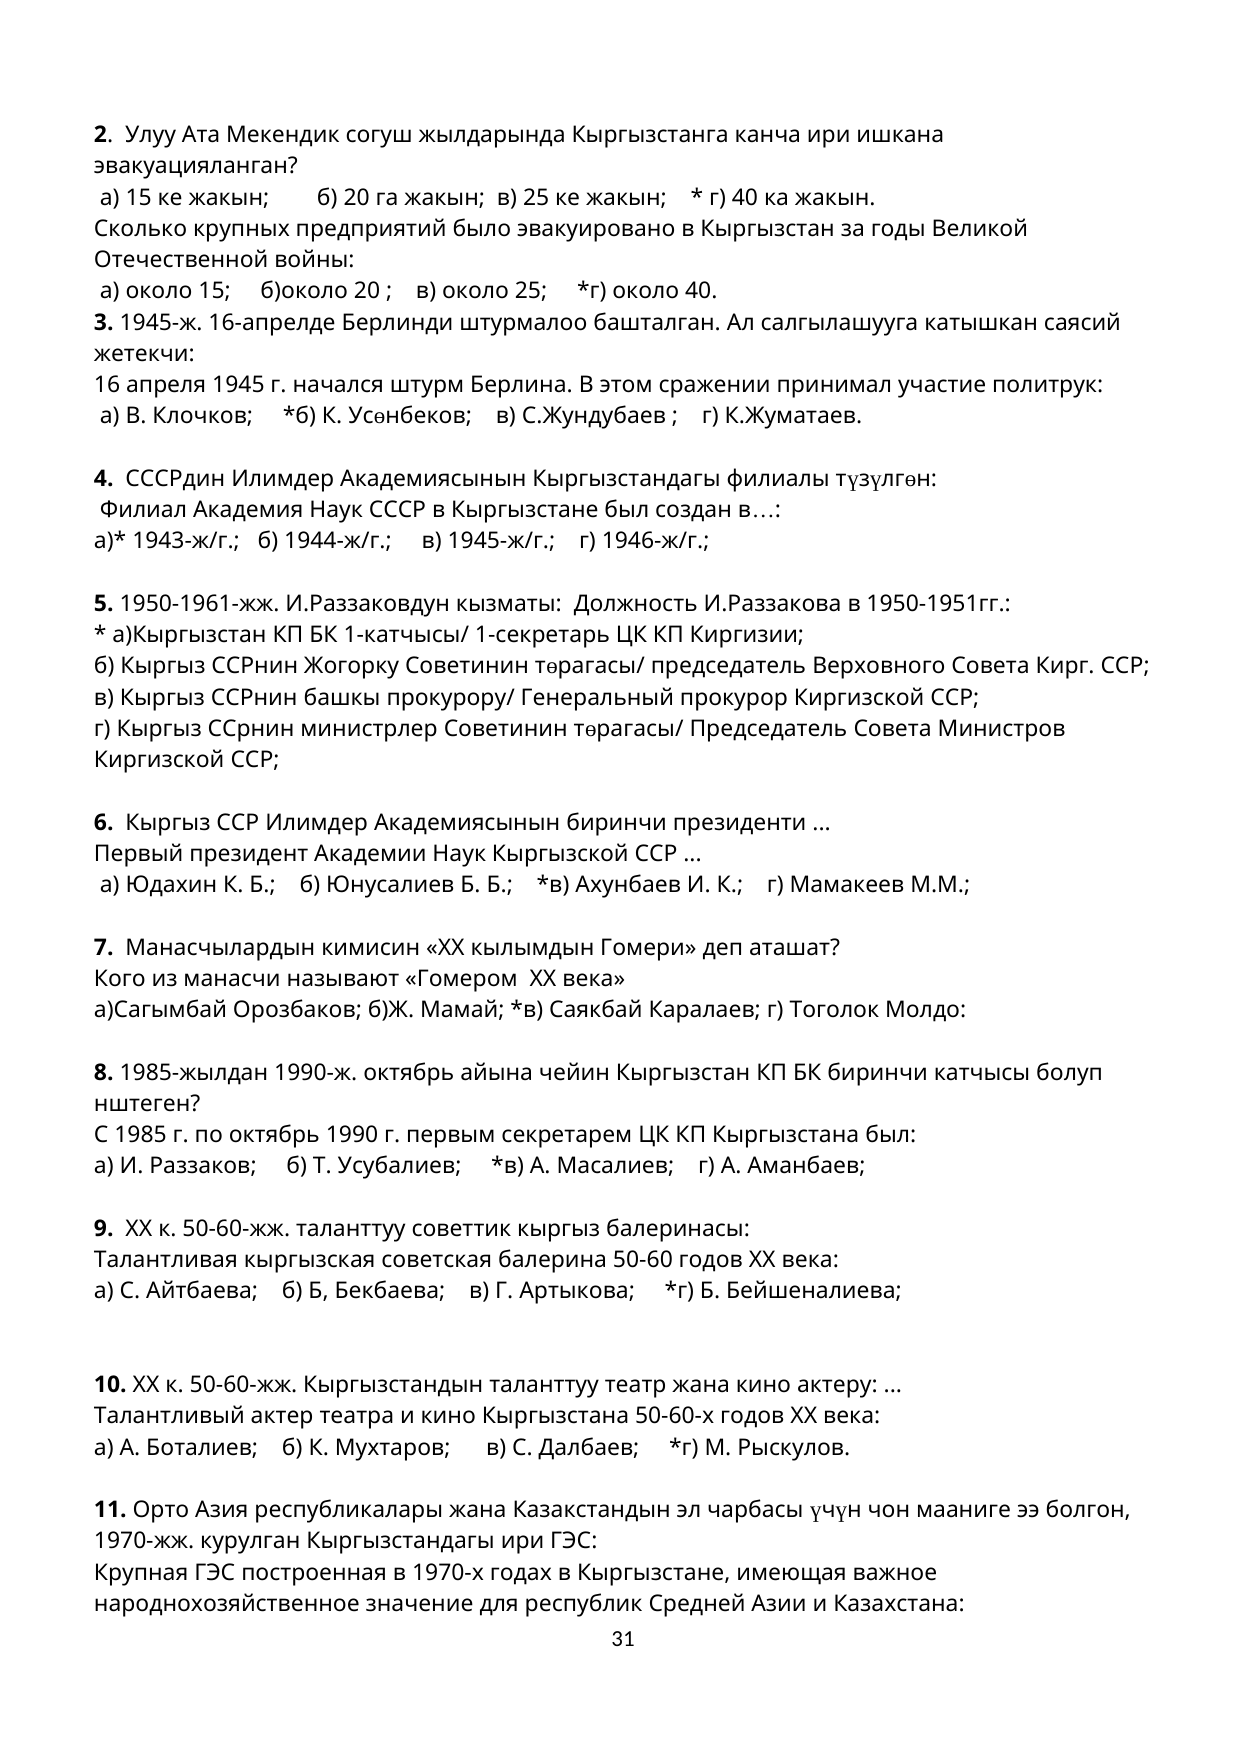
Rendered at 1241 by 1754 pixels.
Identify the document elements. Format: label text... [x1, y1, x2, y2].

text а) Юдахин К. Б.; б) Юнусалиев Б. Б.; *в) Ахунбаев И. К.; г) Мамакеев М.М.; [94, 868, 1152, 899]
text * а)Кыргызстан КП БК 1-катчысы/ 1-секретарь ЦК КП Киргизии; [94, 618, 1152, 649]
text 10. XX к. 50-60-жж. Кыргызстандын таланттуу театр жана кино актеру: ... [94, 1368, 1152, 1399]
text Филиал Академия Наук СССР в Кыргызстане был создан в…: [94, 493, 1152, 524]
text а) А. Боталиев; б) К. Мухтаров; в) С. Далбаев; *г) М. Рыскулов. [94, 1431, 1152, 1462]
text а) около 15; б)около 20 ; в) около 25; *г) около 40. [94, 274, 1152, 306]
text С 1985 г. по октябрь 1990 г. первым секретарем ЦК КП Кыргызстана был: [94, 1118, 1152, 1149]
text б) Кыргыз ССРнин Жогорку Советинин төрагасы/ председатель Верховного Совета Кирг. ССР; [94, 649, 1152, 681]
text 4. СССРдин Илимдер Академиясынын Кыргызстандагы филиалы түзүлгөн: [94, 462, 1152, 493]
text Крупная ГЭС построенная в 1970-х годах в Кыргызстане, имеющая важное народнохозяйственное значение для республик Средней Азии и Казахстана: [94, 1556, 1152, 1618]
text 2. Улуу Ата Мекендик согуш жылдарында Кыргызстанга канча ири ишкана эвакуацияланган? [94, 118, 1152, 181]
text 9. XX к. 50-60-жж. таланттуу советтик кыргыз балеринасы: [94, 1212, 1152, 1243]
text а) В. Клочков; *б) К. Усөнбеков; в) С.Жундубаев ; г) К.Жуматаев. [94, 399, 1152, 431]
text а) С. Айтбаева; б) Б, Бекбаева; в) Г. Артыкова; *г) Б. Бейшеналиева; [94, 1274, 1152, 1306]
text Первый президент Академии Наук Кыргызской ССР ... [94, 837, 1152, 868]
text а)* 1943-ж/г.; б) 1944-ж/г.; в) 1945-ж/г.; г) 1946-ж/г.; [94, 524, 1152, 556]
text 3. 1945-ж. 16-апрелде Берлинди штурмалоо башталган. Ал салгылашууга катышкан саясий жетекчи: [94, 306, 1152, 368]
text г) Кыргыз ССрнин министрлер Советинин төрагасы/ Председатель Совета Министров Киргизской ССР; [94, 712, 1152, 774]
text а) 15 ке жакын; б) 20 га жакын; в) 25 ке жакын; * г) 40 ка жакын. [94, 181, 1152, 212]
text Кого из манасчи называют «Гомером XX века» [94, 962, 1152, 993]
text в) Кыргыз ССРнин башкы прокурору/ Генеральный прокурор Киргизской ССР; [94, 681, 1152, 712]
text Талантливый актер театра и кино Кыргызстана 50-60-х годов XX века: [94, 1399, 1152, 1431]
text 16 апреля 1945 г. начался штурм Берлина. В этом сражении принимал участие политрук: [94, 368, 1152, 399]
text Сколько крупных предприятий было эвакуировано в Кыргызстан за годы Великой Отечественной войны: [94, 212, 1152, 274]
text 11. Орто Азия республикалары жана Казакстандын эл чарбасы үчүн чон мааниге ээ болгон, 1970-жж. курулган Кыргызстандагы ири ГЭС: [94, 1493, 1152, 1556]
text 7. Манасчылардын кимисин «XX кылымдын Гомери» деп аташат? [94, 931, 1152, 962]
text 5. 1950-1961-жж. И.Раззаковдун кызматы: Должность И.Раззакова в 1950-1951гг.: [94, 587, 1152, 618]
text а)Сагымбай Орозбаков; б)Ж. Мамай; *в) Саякбай Каралаев; г) Тоголок Молдо: [94, 993, 1152, 1024]
text 6. Кыргыз ССР Илимдер Академиясынын биринчи президенти ... [94, 806, 1152, 837]
text 8. 1985-жылдан 1990-ж. октябрь айына чейин Кыргызстан КП БК биринчи катчысы болуп нштеген? [94, 1056, 1152, 1118]
text Талантливая кыргызская советская балерина 50-60 годов XX века: [94, 1243, 1152, 1274]
text а) И. Раззаков; б) Т. Усубалиев; *в) А. Масалиев; г) А. Аманбаев; [94, 1149, 1152, 1181]
